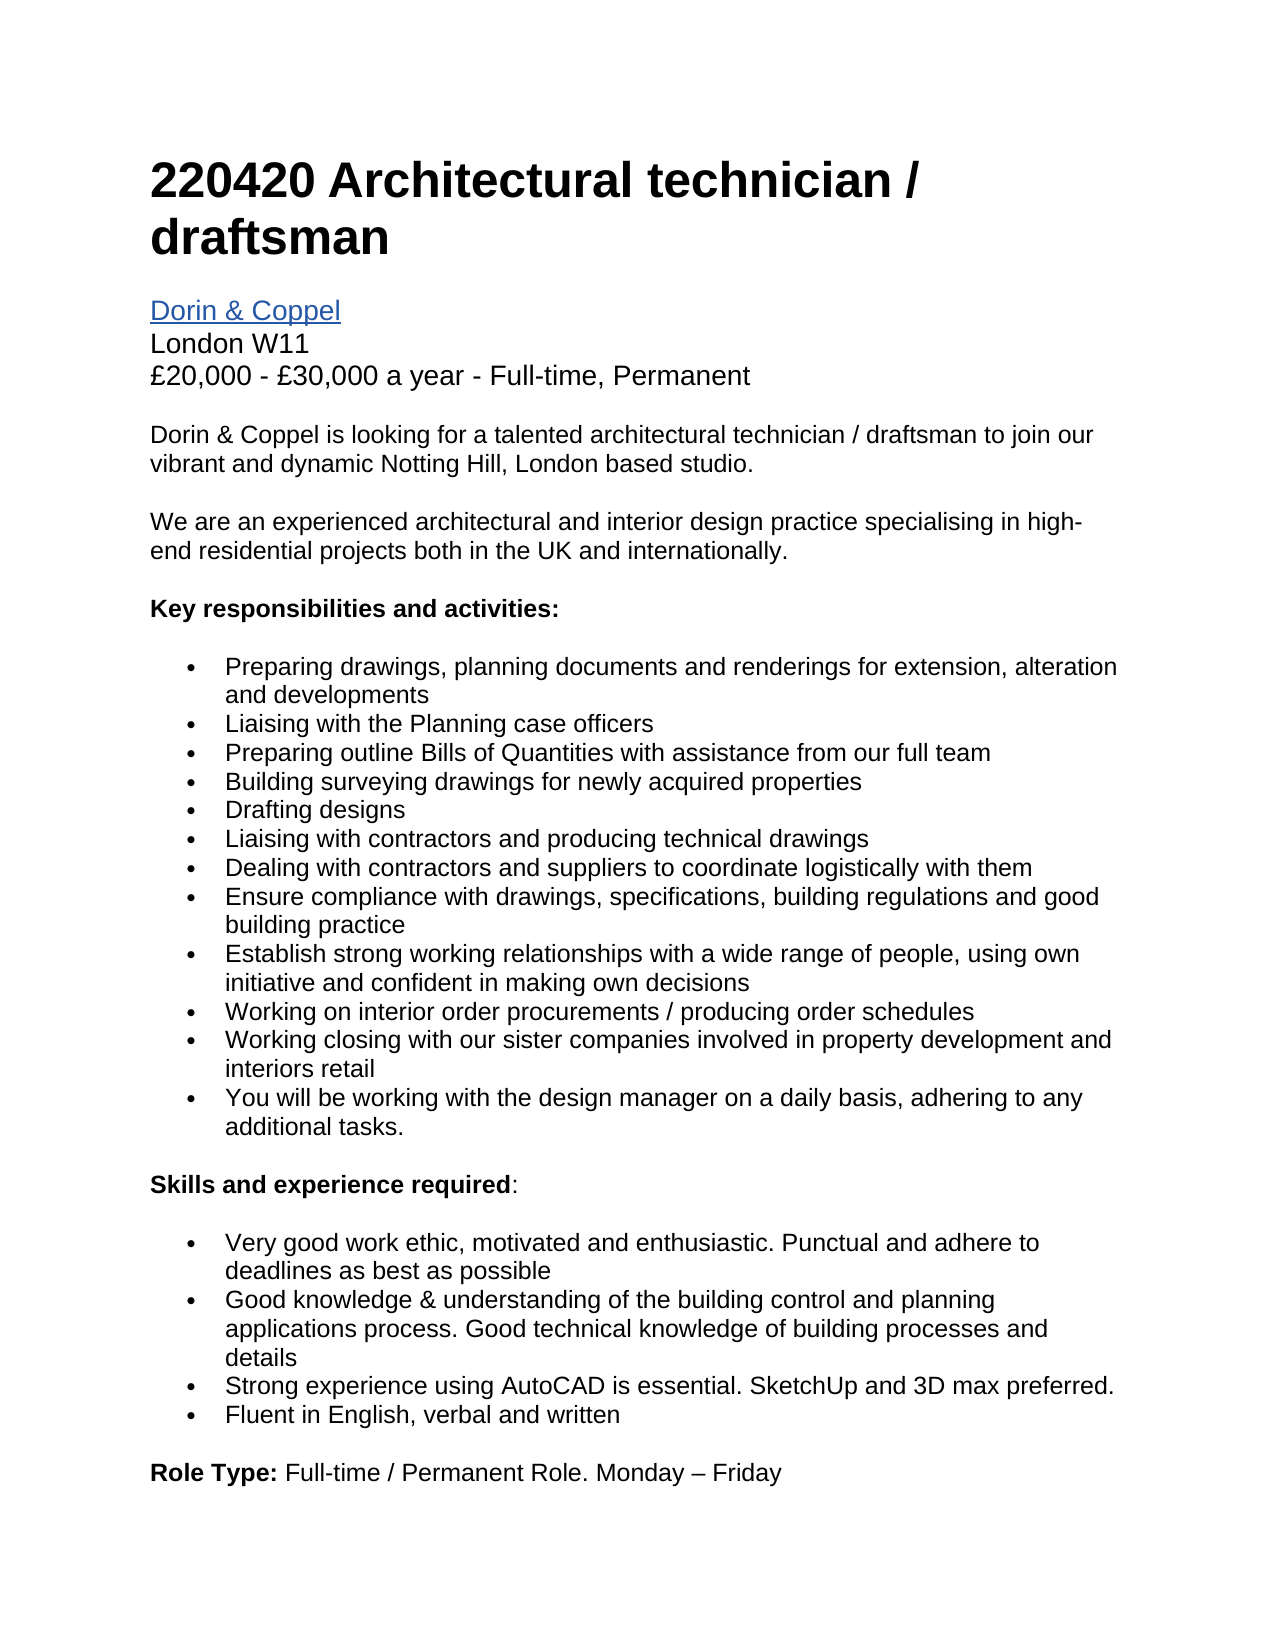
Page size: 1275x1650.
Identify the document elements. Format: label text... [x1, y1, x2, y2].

list Preparing outline Bills of Quantities with assistance from our full team [187, 738, 1125, 767]
text We are an experienced architectural and interior design practice specialising in high-end residential projects both in the UK and internationally. [150, 507, 1125, 565]
list Strong experience using AutoCAD is essential. SketchUp and 3D max preferred. [187, 1371, 1125, 1400]
list Very good work ethic, motivated and enthusiastic. Punctual and adhere to deadlines as best as possible [187, 1228, 1125, 1285]
text London W11 [150, 327, 1125, 359]
list Building surveying drawings for newly acquired properties [187, 767, 1125, 796]
list Liaising with contractors and producing technical drawings [187, 824, 1125, 853]
list Fluent in English, verbal and written [187, 1400, 1125, 1429]
text Skills and experience required: [150, 1170, 1125, 1198]
text Key responsibilities and activities: [150, 594, 1125, 623]
text £20,000 - £30,000 a year - Full-time, Permanent [150, 359, 1125, 391]
text Dorin & Coppel is looking for a talented architectural technician / draftsman to join our vibrant and dynamic Notting Hill, London based studio. [150, 421, 1125, 478]
list Working on interior order procurements / producing order schedules [187, 997, 1125, 1026]
list Liaising with the Planning case officers [187, 709, 1125, 738]
list Drafting designs [187, 796, 1125, 824]
list Establish strong working relationships with a wide range of people, using own initiative and confident in making own decisions [187, 939, 1125, 997]
text 220420 Architectural technician / draftsman [150, 150, 1125, 265]
text Dorin & Coppel [150, 294, 1125, 327]
list Dealing with contractors and suppliers to coordinate logistically with them [187, 853, 1125, 882]
list You will be working with the design manager on a daily basis, adhering to any additional tasks. [187, 1083, 1125, 1141]
list Ensure compliance with drawings, specifications, building regulations and good building practice [187, 882, 1125, 939]
list Working closing with our sister companies involved in property development and interiors retail [187, 1026, 1125, 1083]
list Preparing drawings, planning documents and renderings for extension, alteration and developments [187, 652, 1125, 709]
text Role Type: Full-time / Permanent Role. Monday – Friday [150, 1458, 1125, 1487]
list Good knowledge & understanding of the building control and planning applications process. Good technical knowledge of building processes and details [187, 1285, 1125, 1371]
